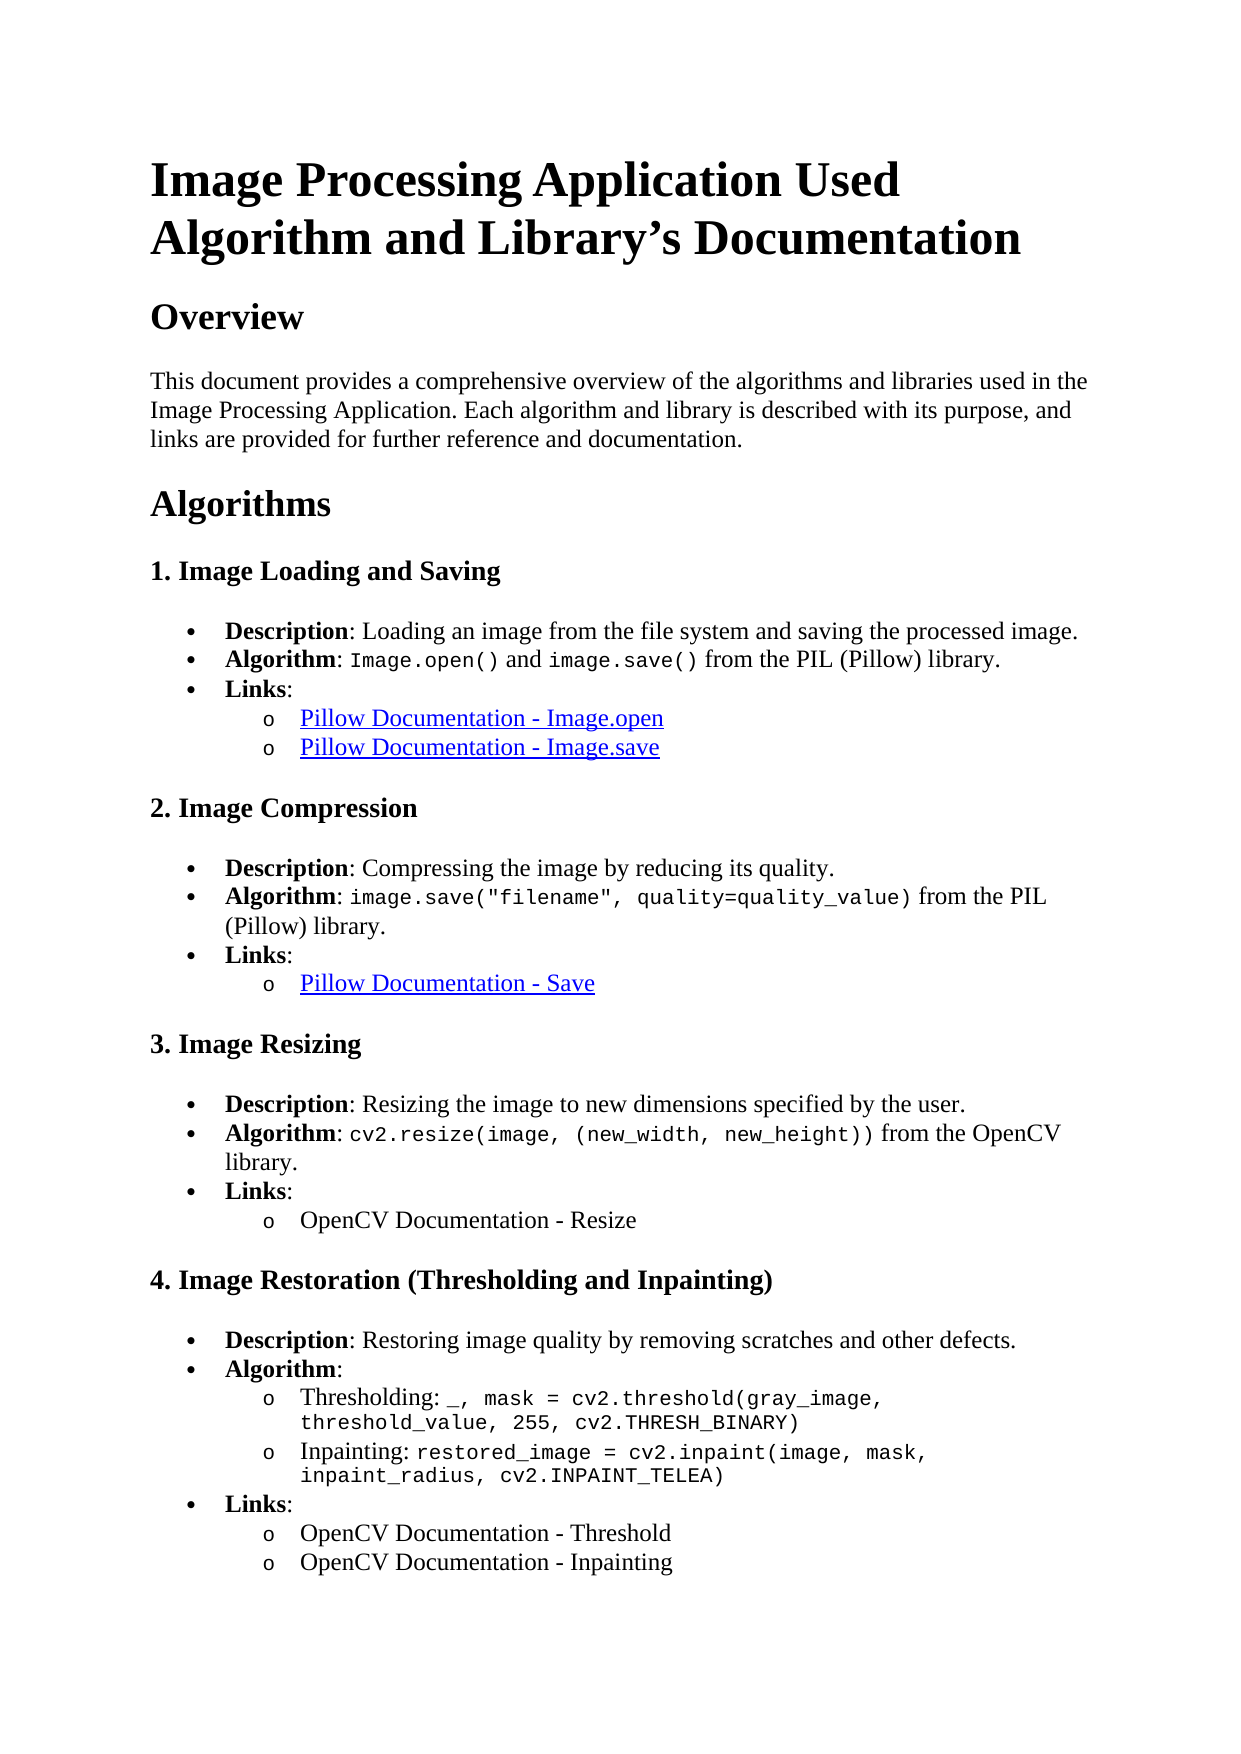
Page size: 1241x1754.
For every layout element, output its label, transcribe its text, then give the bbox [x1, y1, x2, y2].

list Links: [187, 1176, 1090, 1205]
list Algorithm: [187, 1354, 1090, 1382]
list OpenCV Documentation - Inpainting [262, 1547, 1090, 1577]
list Description: Loading an image from the file system and saving the processed image. [187, 616, 1090, 644]
list Algorithm: image.save("filename", quality=quality_value) from the PIL (Pillow) library. [187, 881, 1090, 940]
list Description: Restoring image quality by removing scratches and other defects. [187, 1325, 1090, 1354]
list Description: Compressing the image by reducing its quality. [187, 853, 1090, 881]
list Links: [187, 940, 1090, 968]
text Overview [150, 294, 1090, 337]
list OpenCV Documentation - Threshold [262, 1518, 1090, 1547]
list Description: Resizing the image to new dimensions specified by the user. [187, 1089, 1090, 1118]
text 4. Image Restoration (Thresholding and Inpainting) [150, 1263, 1090, 1296]
list Pillow Documentation - Save [262, 968, 1090, 998]
list Thresholding: _, mask = cv2.threshold(gray_image, threshold_value, 255, cv2.THRESH_BINARY) [262, 1382, 1090, 1436]
list OpenCV Documentation - Resize [262, 1205, 1090, 1234]
list Links: [187, 1489, 1090, 1518]
list Algorithm: cv2.resize(image, (new_width, new_height)) from the OpenCV library. [187, 1118, 1090, 1176]
text 3. Image Resizing [150, 1027, 1090, 1060]
list Algorithm: Image.open() and image.save() from the PIL (Pillow) library. [187, 644, 1090, 674]
list Pillow Documentation - Image.open [262, 703, 1090, 732]
text 1. Image Loading and Saving [150, 554, 1090, 587]
text 2. Image Compression [150, 791, 1090, 823]
list Links: [187, 674, 1090, 703]
text Image Processing Application Used Algorithm and Library’s Documentation [150, 150, 1090, 265]
list Pillow Documentation - Image.save [262, 732, 1090, 762]
text Algorithms [150, 482, 1090, 525]
text This document provides a comprehensive overview of the algorithms and libraries used in the Image Processing Application. Each algorithm and library is described with its purpose, and links are provided for further reference and documentation. [150, 366, 1090, 453]
list Inpainting: restored_image = cv2.inpaint(image, mask, inpaint_radius, cv2.INPAINT_TELEA) [262, 1436, 1090, 1489]
